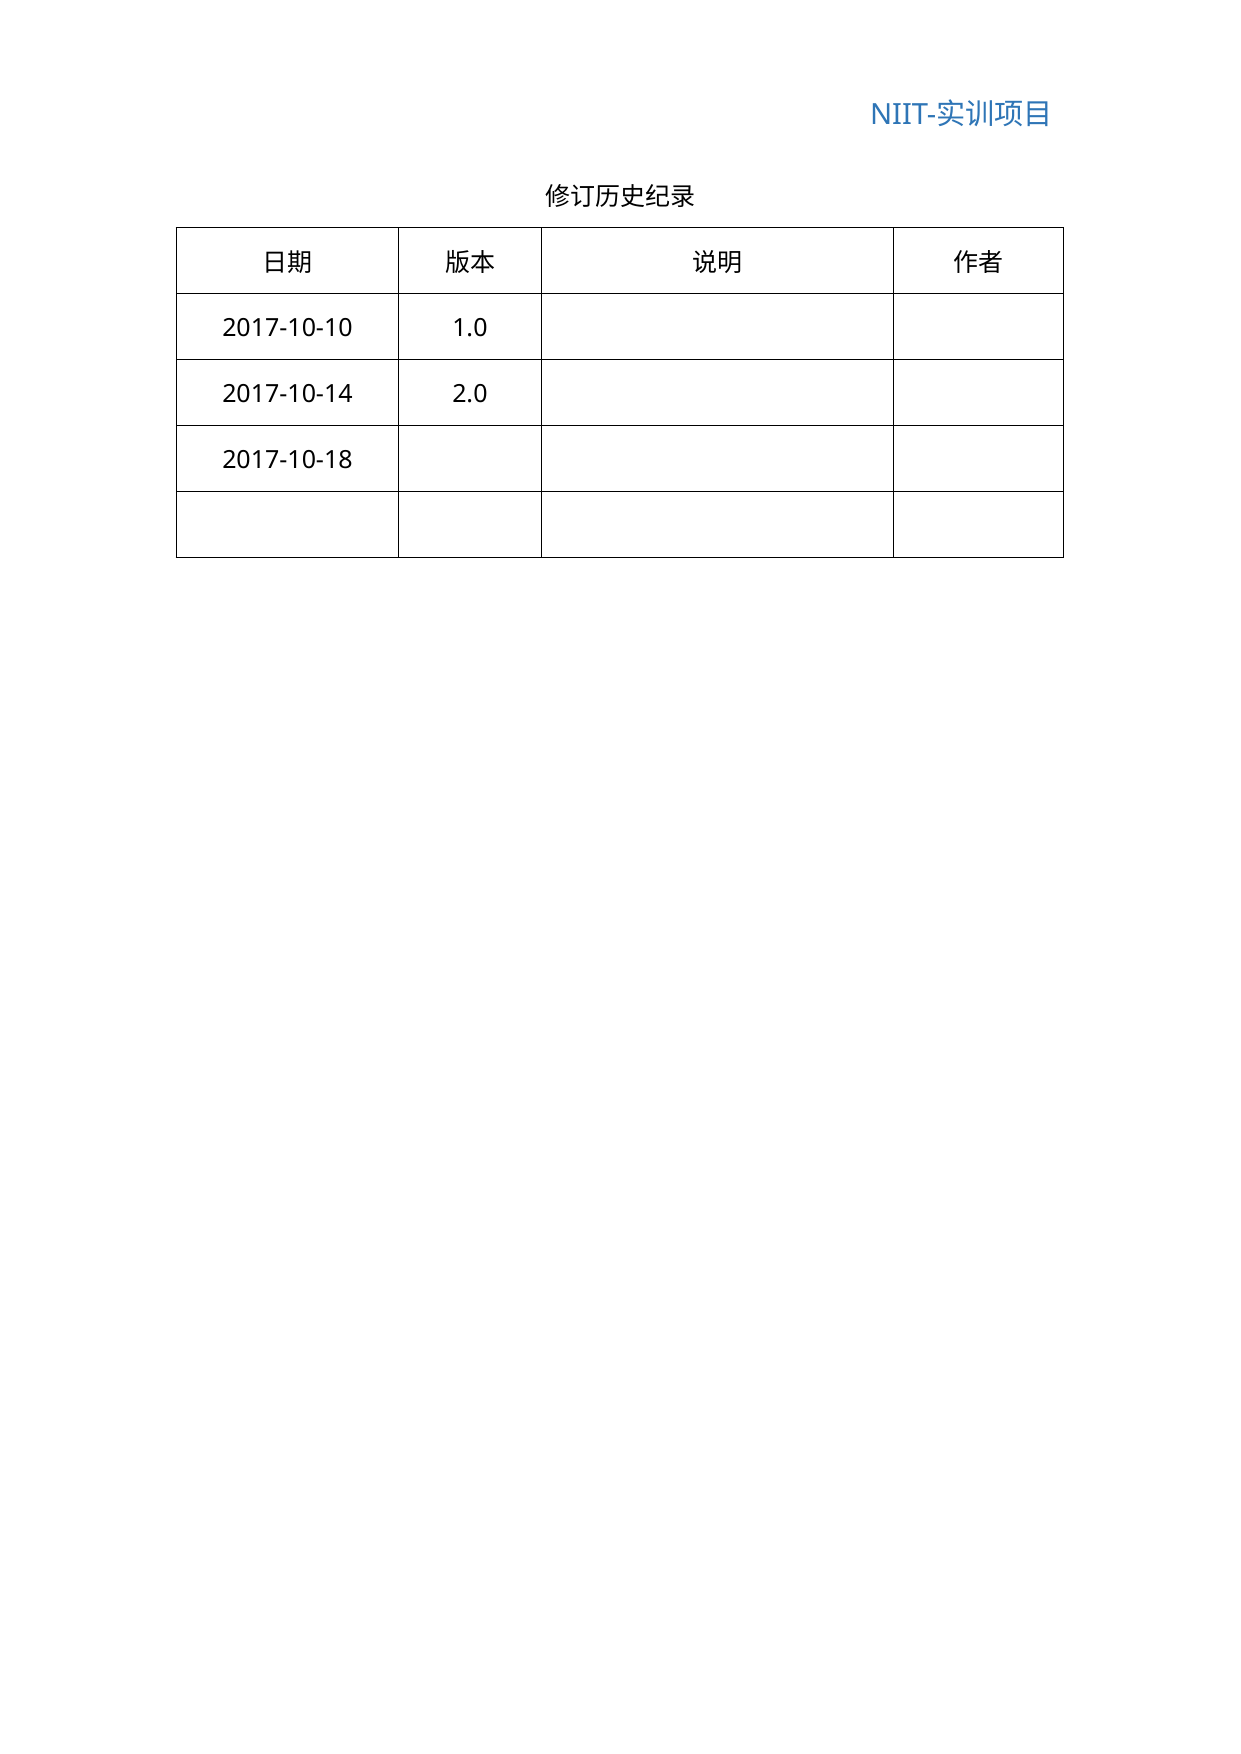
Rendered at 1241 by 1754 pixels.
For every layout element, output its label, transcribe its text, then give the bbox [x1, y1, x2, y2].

table_cell 2017-10-18 [177, 426, 398, 491]
table_cell [399, 426, 541, 491]
table_cell [894, 360, 1063, 425]
table_cell [542, 360, 893, 425]
table_header 作者 [894, 228, 1063, 293]
table_cell 2017-10-14 [177, 360, 398, 425]
table_cell 2017-10-10 [177, 294, 398, 359]
table_cell 1.0 [399, 294, 541, 359]
table_header 版本 [399, 228, 541, 293]
text 修订历史纪录 [187, 162, 1053, 227]
table_cell [542, 492, 893, 557]
table_cell 2.0 [399, 360, 541, 425]
table_cell [894, 426, 1063, 491]
table_cell [894, 492, 1063, 557]
table_cell [542, 426, 893, 491]
table_header 说明 [542, 228, 893, 293]
table_header 日期 [177, 228, 398, 293]
table_cell [894, 294, 1063, 359]
table_cell [542, 294, 893, 359]
table_cell [177, 492, 398, 557]
table_cell [399, 492, 541, 557]
